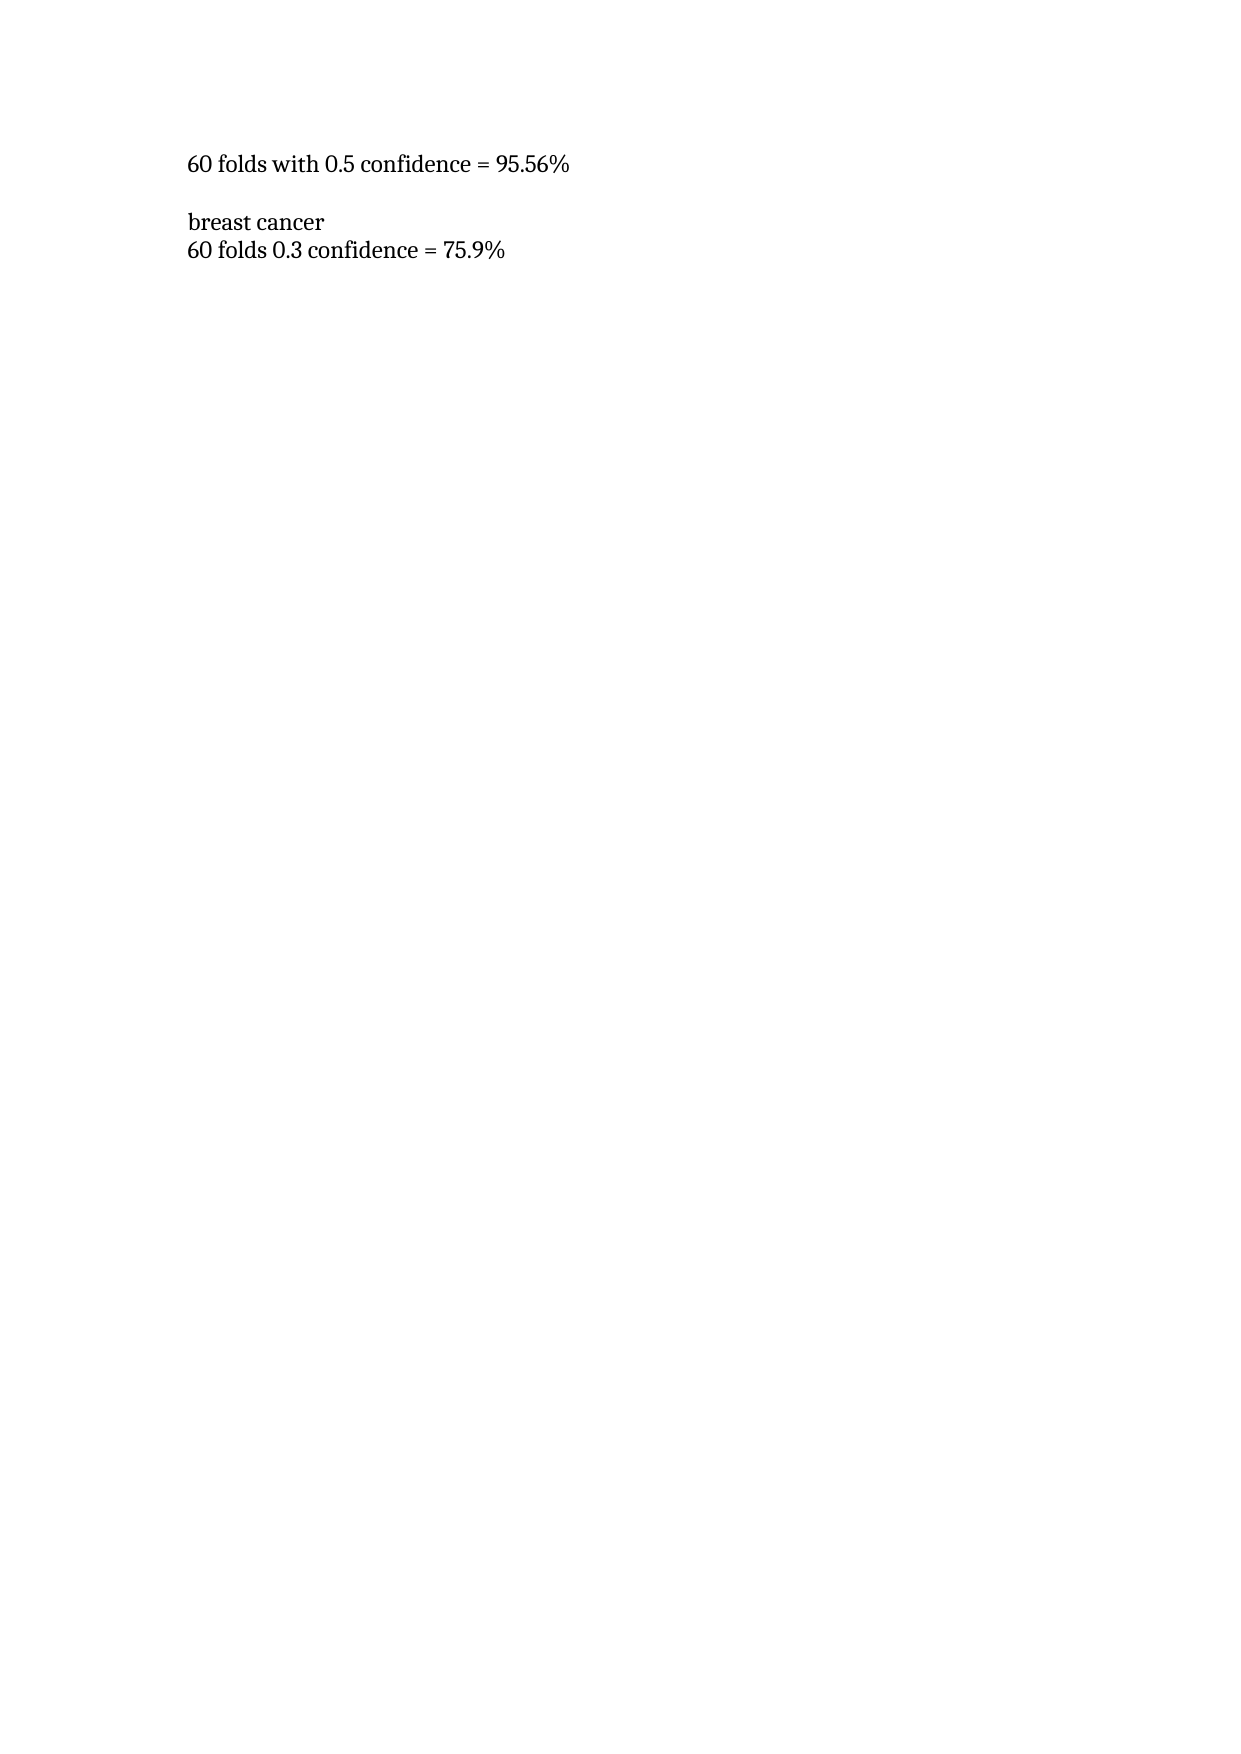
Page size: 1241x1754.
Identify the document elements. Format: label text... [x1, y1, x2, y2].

text breast cancer [187, 207, 1053, 236]
text 60 folds 0.3 confidence = 75.9% [187, 236, 1053, 265]
text 60 folds with 0.5 confidence = 95.56% [187, 150, 1053, 179]
